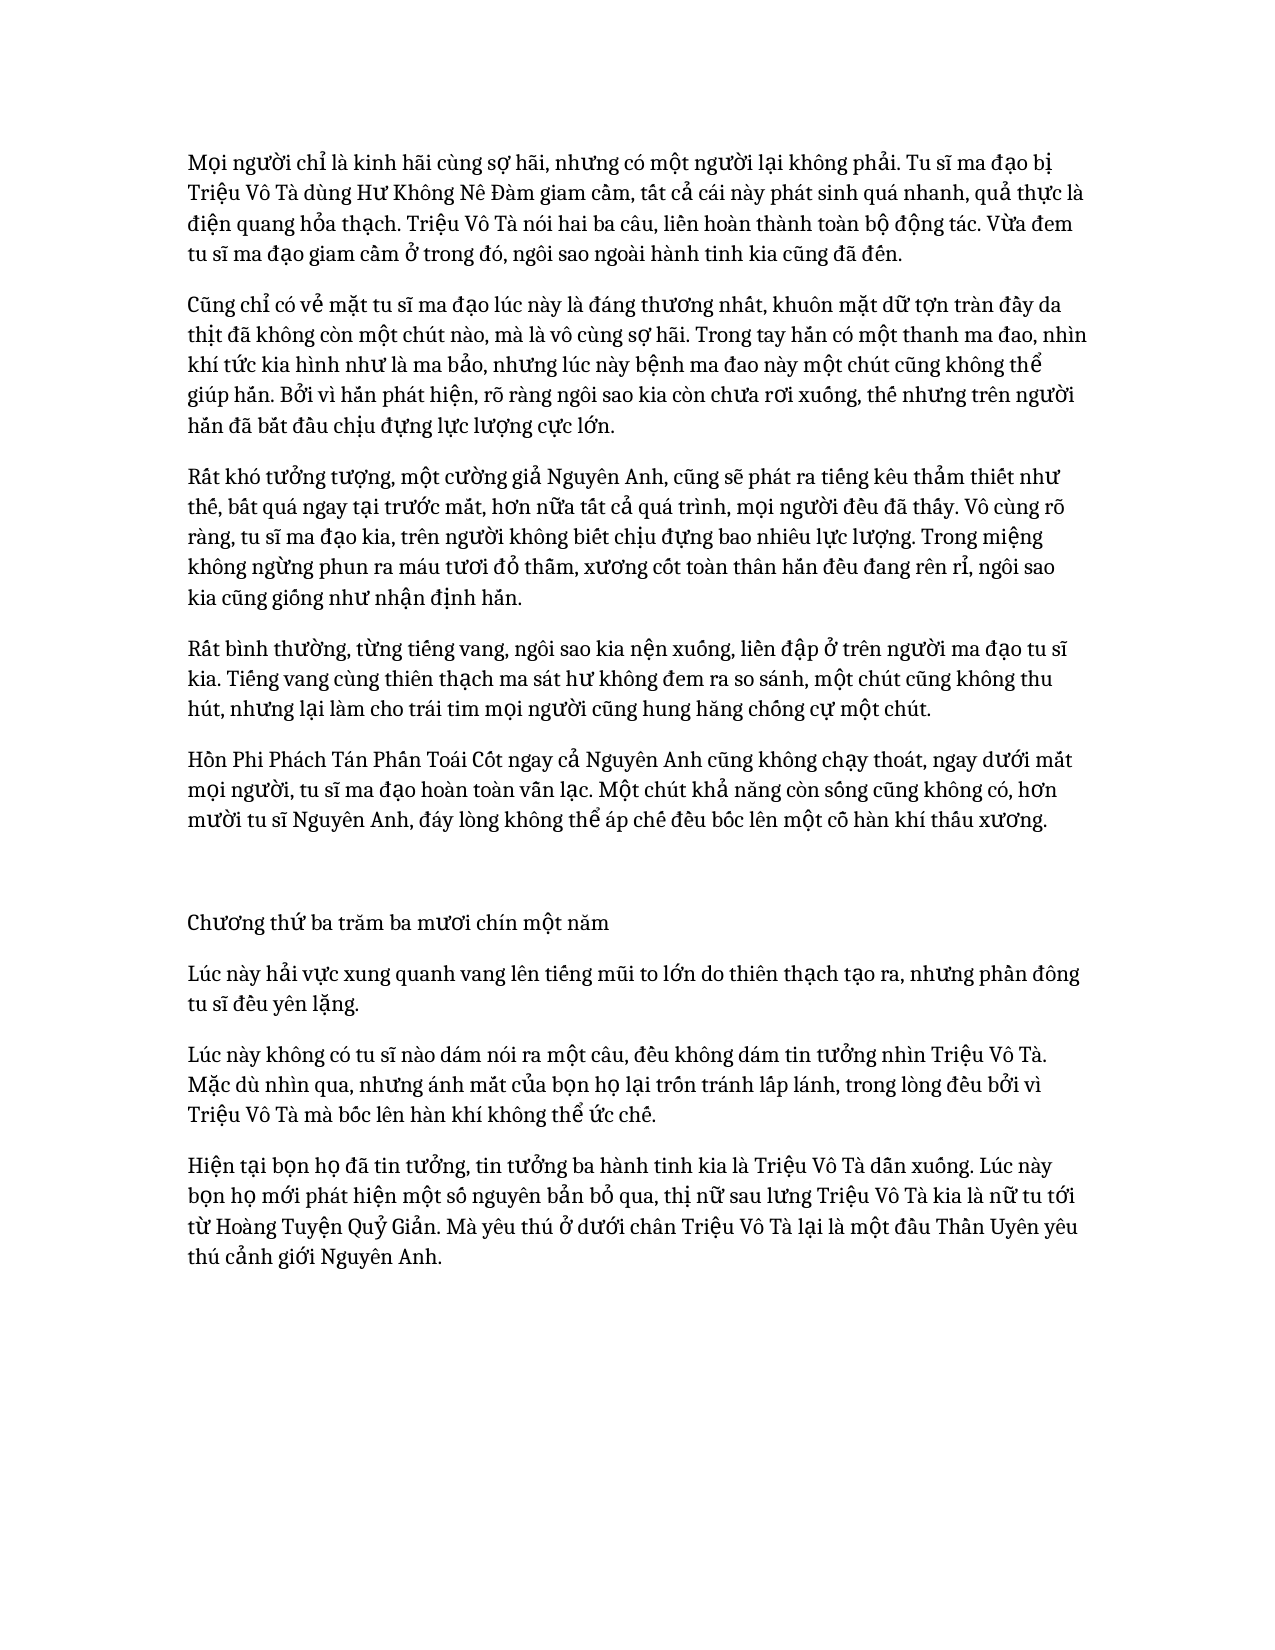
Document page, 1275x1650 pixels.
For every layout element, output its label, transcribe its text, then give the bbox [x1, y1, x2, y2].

text Rất khó tưởng tượng, một cường giả Nguyên Anh, cũng sẽ phát ra tiếng kêu thảm thiết như thế, bất quá ngay tại trước mắt, hơn nữa tất cả quá trình, mọi người đều đã thấy. Vô cùng rõ ràng, tu sĩ ma đạo kia, trên người không biết chịu đựng bao nhiêu lực lượng. Trong miệng không ngừng phun ra máu tươi đỏ thẫm, xương cốt toàn thân hắn đều đang rên rỉ, ngôi sao kia cũng giống như nhận định hắn. [187, 463, 1087, 611]
text Rất bình thường, từng tiếng vang, ngôi sao kia nện xuống, liền đập ở trên người ma đạo tu sĩ kia. Tiếng vang cùng thiên thạch ma sát hư không đem ra so sánh, một chút cũng không thu hút, nhưng lại làm cho trái tim mọi người cũng hung hăng chống cự một chút. [187, 635, 1087, 722]
text Hiện tại bọn họ đã tin tưởng, tin tưởng ba hành tinh kia là Triệu Vô Tà dẫn xuống. Lúc này bọn họ mới phát hiện một số nguyên bản bỏ qua, thị nữ sau lưng Triệu Vô Tà kia là nữ tu tới từ Hoàng Tuyện Quỷ Giản. Mà yêu thú ở dưới chân Triệu Vô Tà lại là một đầu Thần Uyên yêu thú cảnh giới Nguyên Anh. [187, 1153, 1087, 1270]
text Lúc này hải vực xung quanh vang lên tiếng mũi to lớn do thiên thạch tạo ra, nhưng phần đông tu sĩ đều yên lặng. [187, 960, 1087, 1017]
text Chương thứ ba trăm ba mươi chín một năm [187, 909, 1087, 936]
text Mọi người chỉ là kinh hãi cùng sợ hãi, nhưng có một người lại không phải. Tu sĩ ma đạo bị Triệu Vô Tà dùng Hư Không Nê Đàm giam cầm, tất cả cái này phát sinh quá nhanh, quả thực là điện quang hỏa thạch. Triệu Vô Tà nói hai ba câu, liền hoàn thành toàn bộ động tác. Vừa đem tu sĩ ma đạo giam cầm ở trong đó, ngôi sao ngoài hành tinh kia cũng đã đến. [187, 150, 1087, 267]
text Cũng chỉ có vẻ mặt tu sĩ ma đạo lúc này là đáng thương nhất, khuôn mặt dữ tợn tràn đầy da thịt đã không còn một chút nào, mà là vô cùng sợ hãi. Trong tay hắn có một thanh ma đao, nhìn khí tức kia hình như là ma bảo, nhưng lúc này bệnh ma đao này một chút cũng không thể giúp hắn. Bởi vì hắn phát hiện, rõ ràng ngôi sao kia còn chưa rơi xuống, thế nhưng trên người hắn đã bắt đầu chịu đựng lực lượng cực lớn. [187, 292, 1087, 439]
text Lúc này không có tu sĩ nào dám nói ra một câu, đều không dám tin tưởng nhìn Triệu Vô Tà. Mặc dù nhìn qua, nhưng ánh mắt của bọn họ lại trốn tránh lấp lánh, trong lòng đều bởi vì Triệu Vô Tà mà bốc lên hàn khí không thể ức chế. [187, 1042, 1087, 1128]
text Hồn Phi Phách Tán Phấn Toái Cốt ngay cả Nguyên Anh cũng không chạy thoát, ngay dưới mắt mọi người, tu sĩ ma đạo hoàn toàn vẫn lạc. Một chút khả năng còn sống cũng không có, hơn mười tu sĩ Nguyên Anh, đáy lòng không thể áp chế đều bốc lên một cỗ hàn khí thấu xương. [187, 747, 1087, 834]
